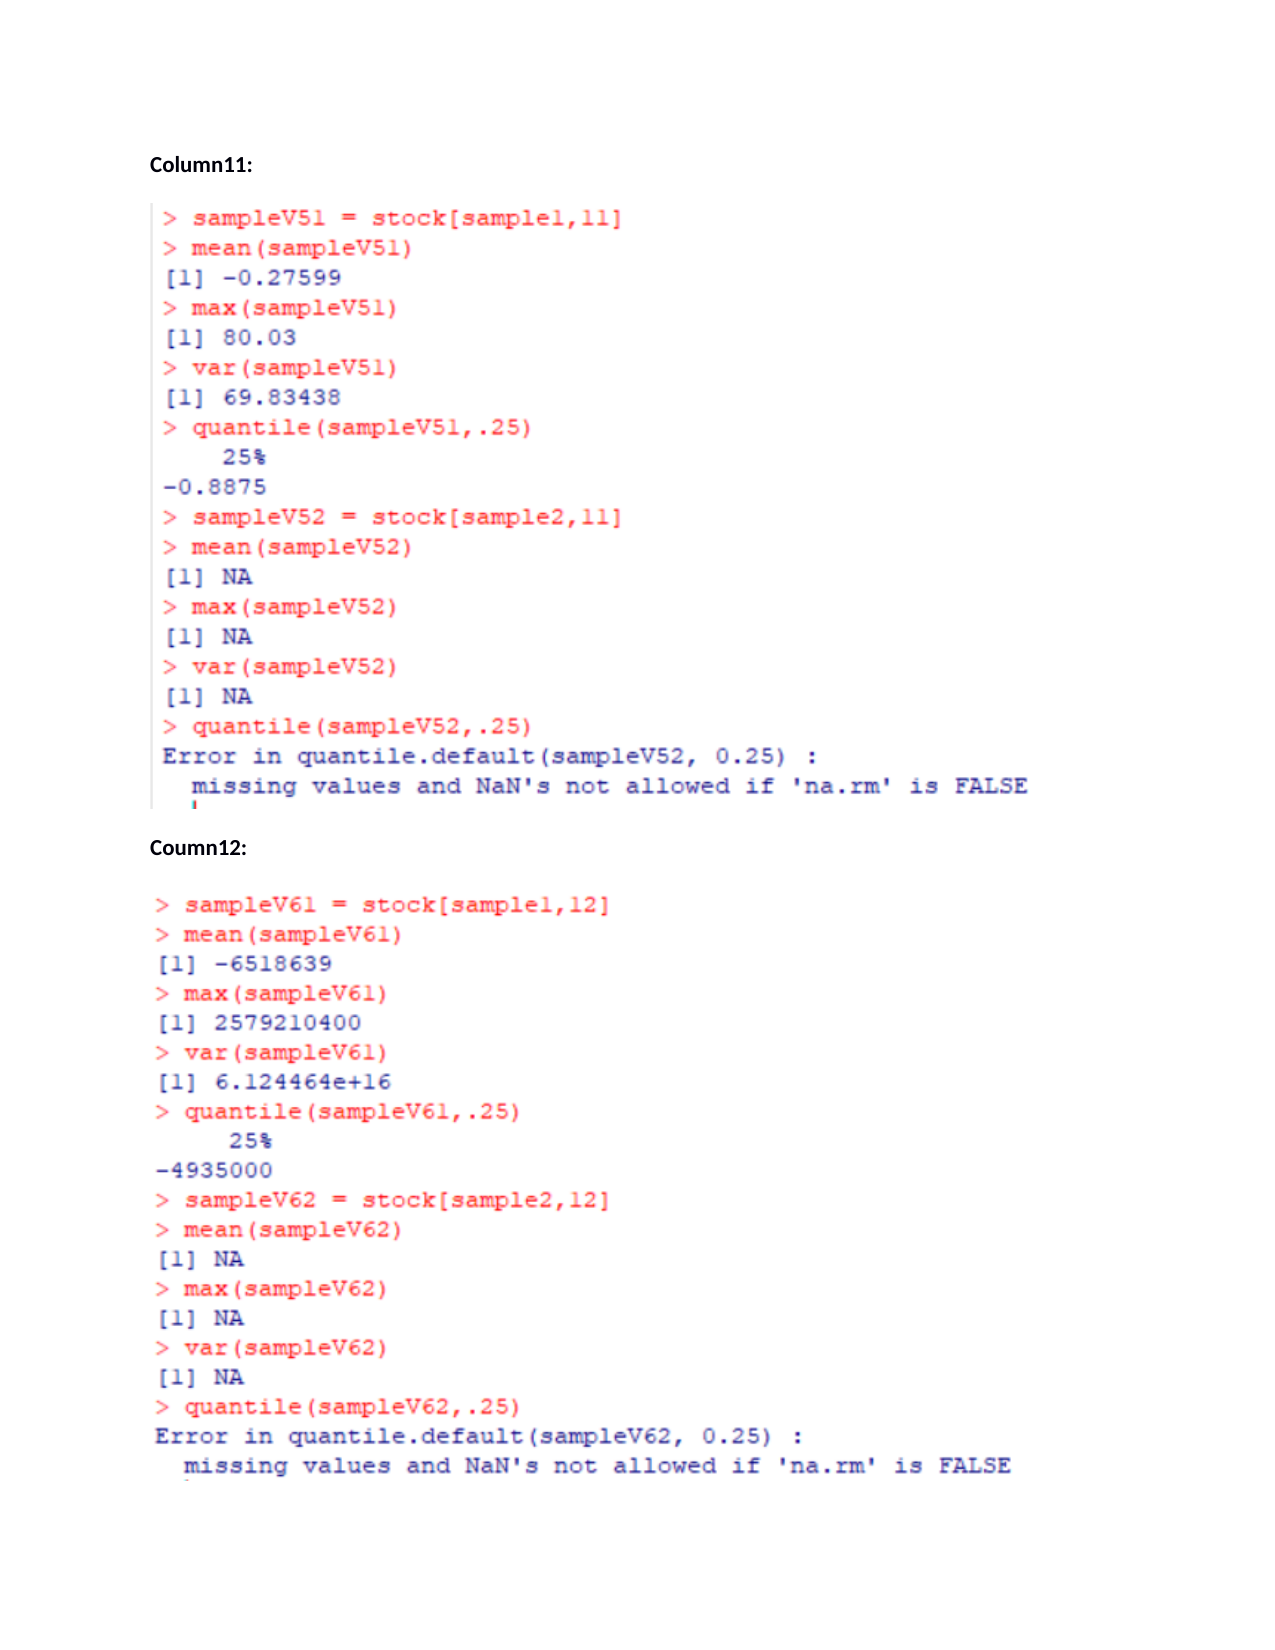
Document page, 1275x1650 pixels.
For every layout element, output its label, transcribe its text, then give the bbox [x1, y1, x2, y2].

text Column11: [150, 150, 1125, 178]
picture [150, 203, 1125, 809]
text Coumn12: [150, 833, 1125, 861]
picture [150, 886, 1125, 1481]
